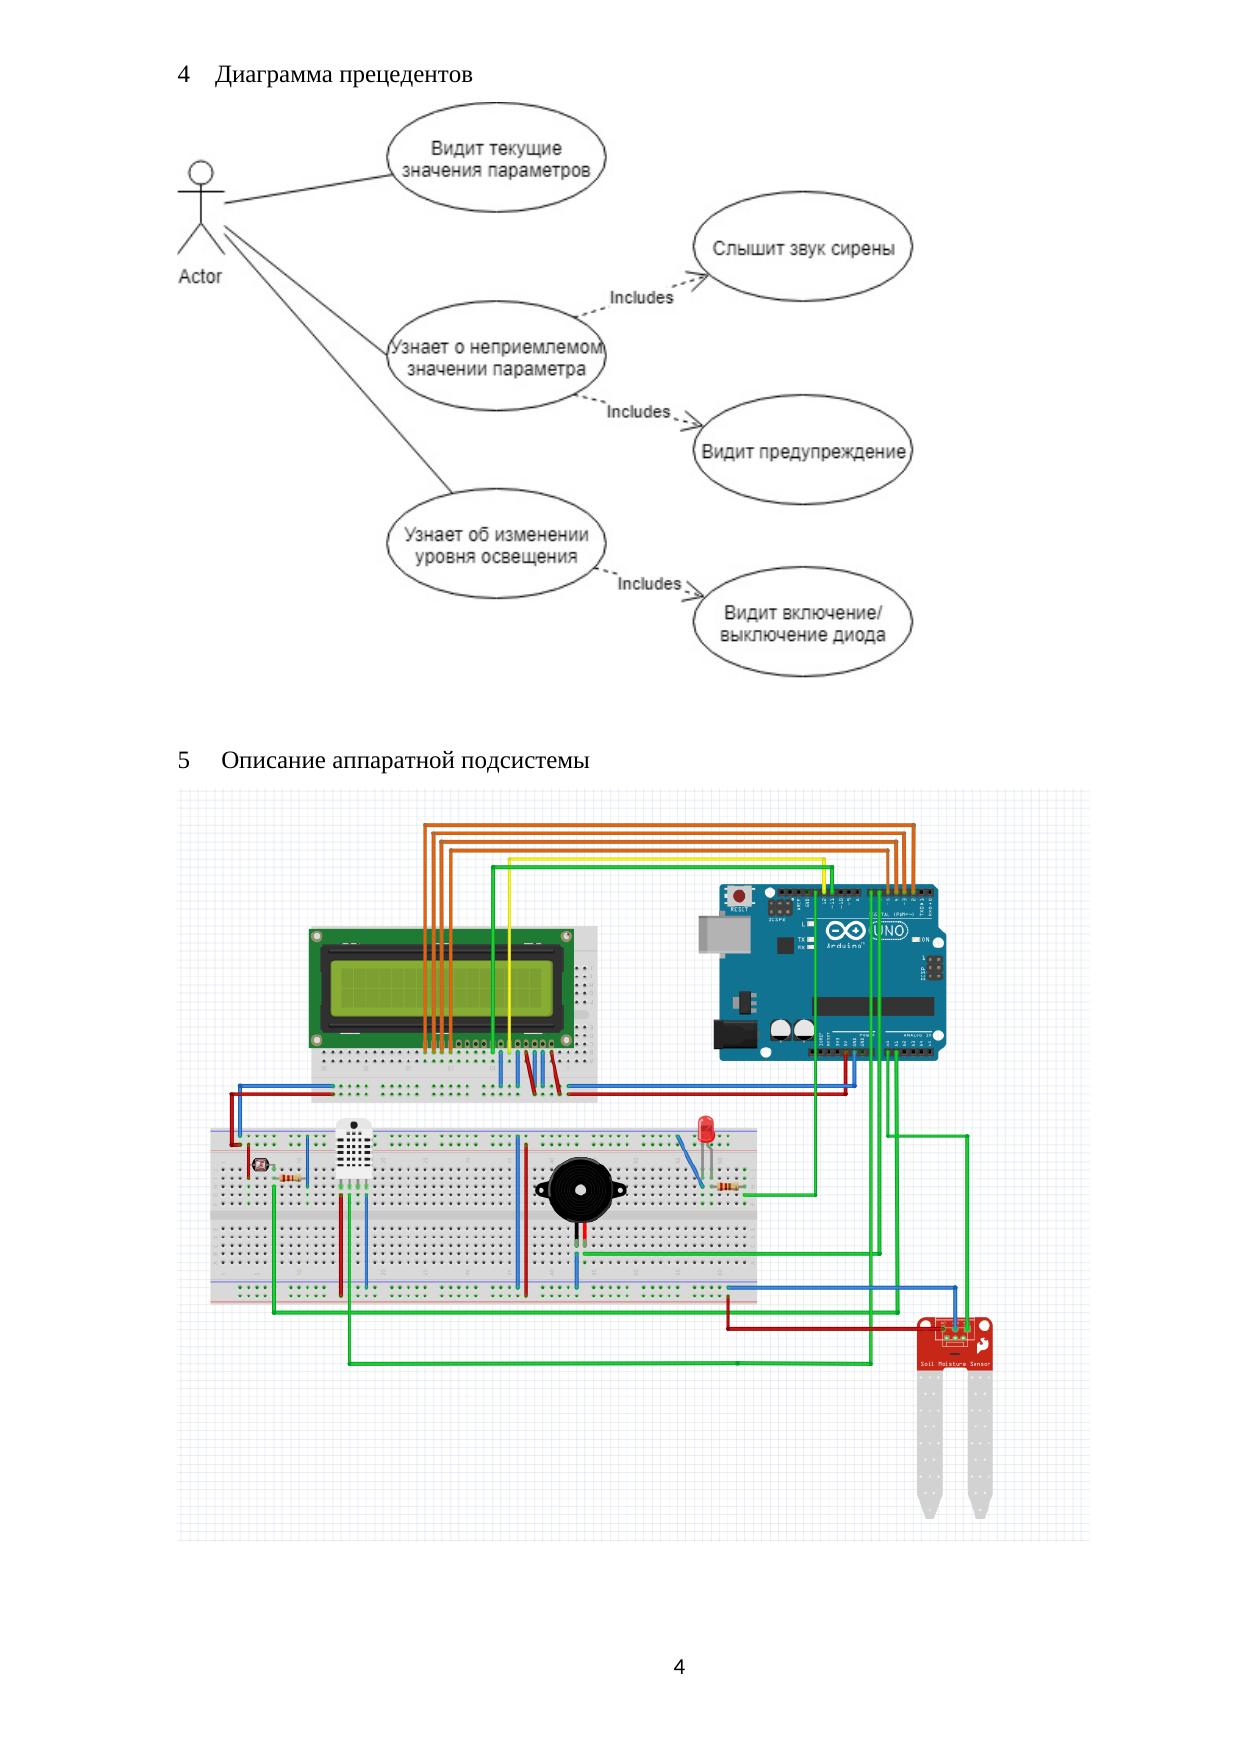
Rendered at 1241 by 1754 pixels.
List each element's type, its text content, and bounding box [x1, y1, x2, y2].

subtitle Диаграмма прецедентов [177, 59, 1181, 88]
picture [177, 788, 1090, 1542]
subtitle Описание аппаратной подсистемы [177, 745, 1181, 774]
picture [177, 102, 915, 679]
